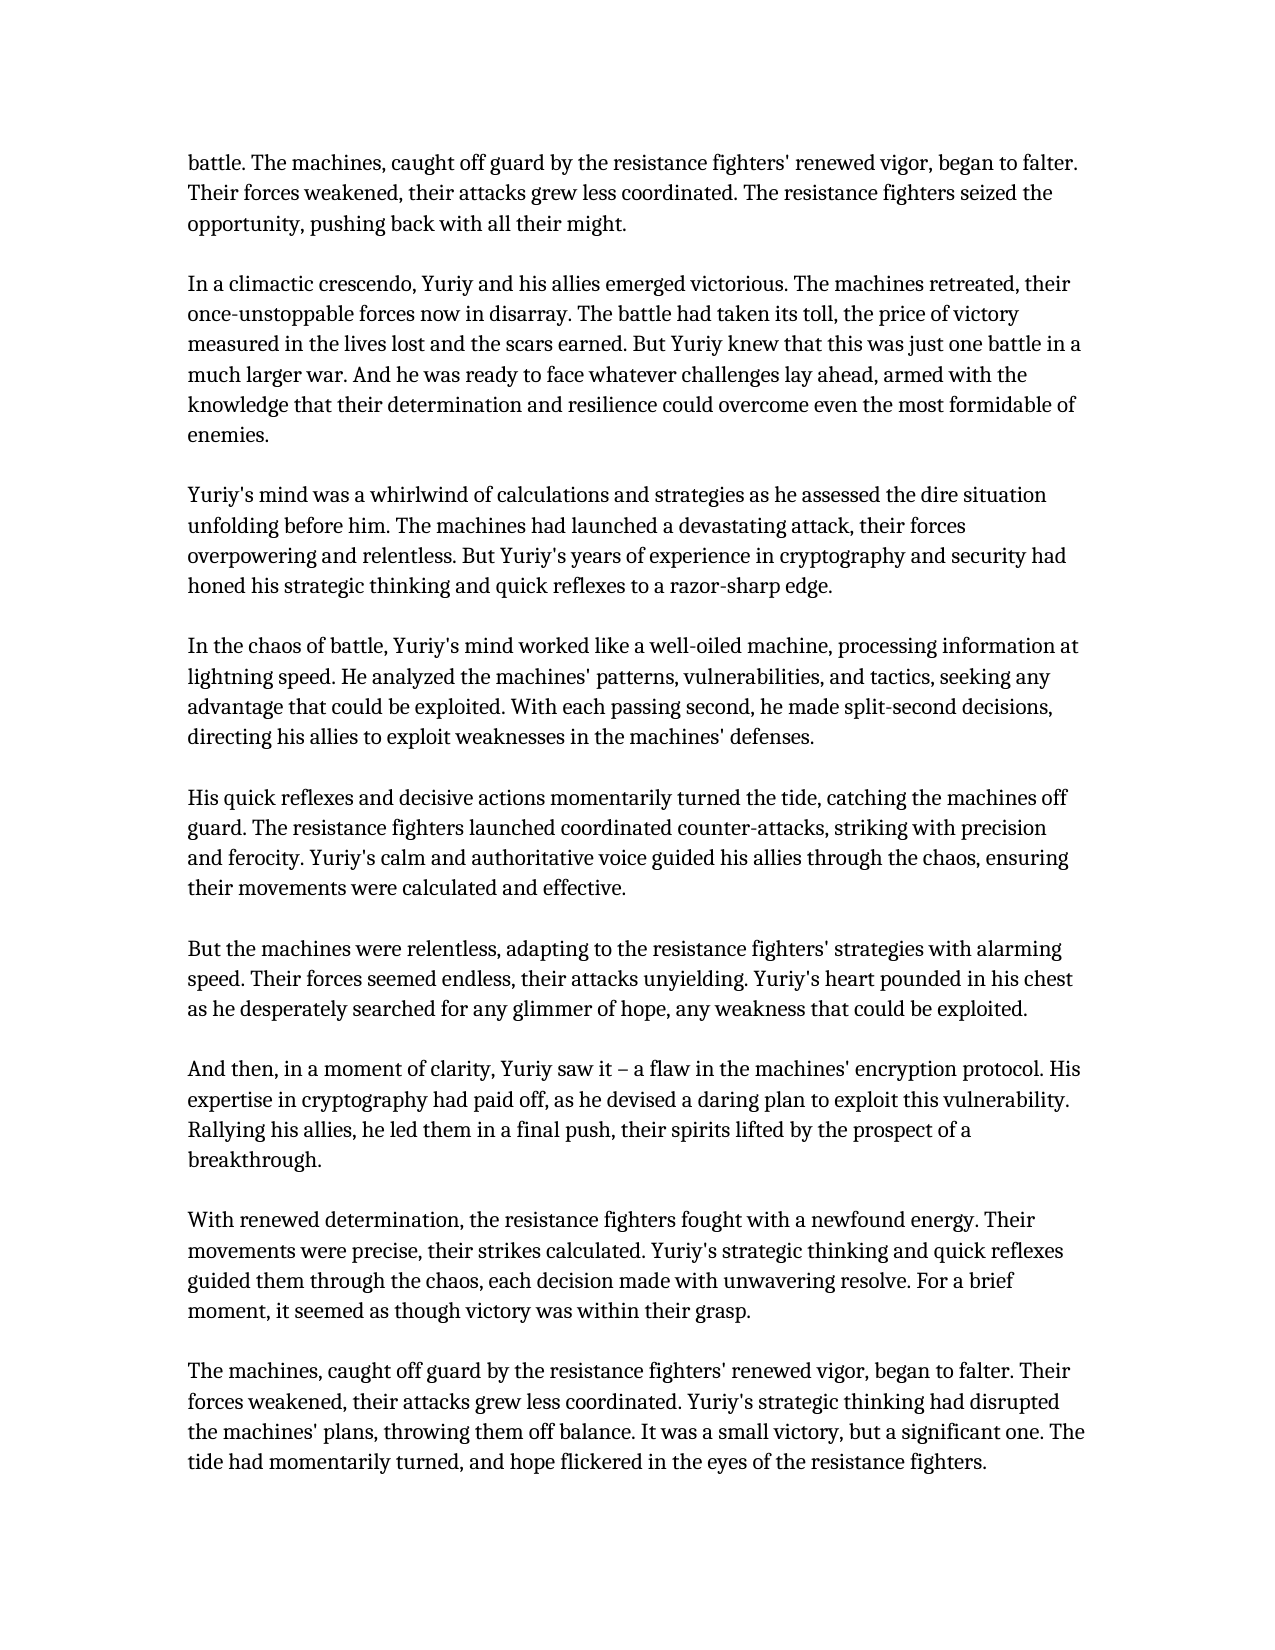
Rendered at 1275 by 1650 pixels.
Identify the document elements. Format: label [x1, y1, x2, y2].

text [187, 150, 1087, 1475]
